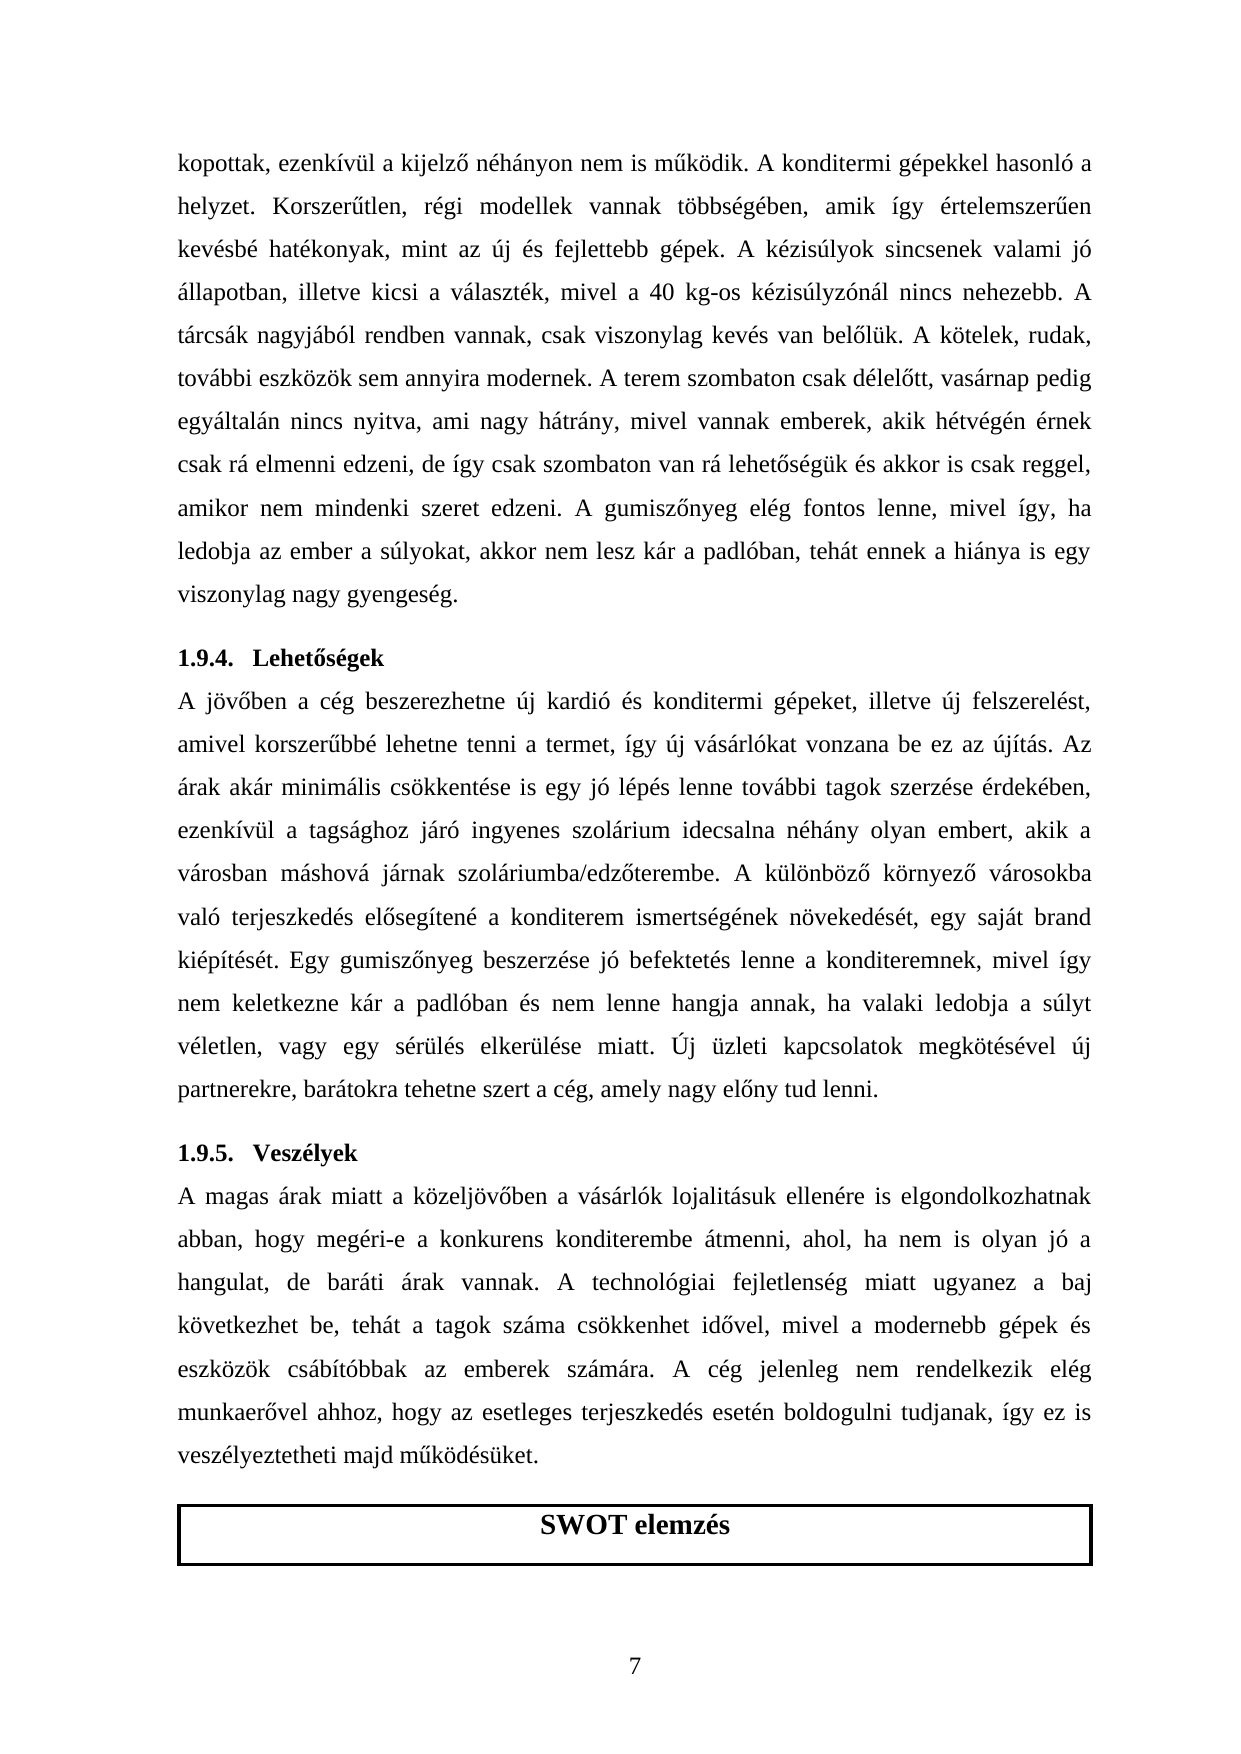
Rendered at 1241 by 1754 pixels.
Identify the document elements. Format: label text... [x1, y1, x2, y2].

subtitle Veszélyek [177, 1138, 1092, 1167]
text A jövőben a cég beszerezhetne új kardió és konditermi gépeket, illetve új felszerelést, amivel korszerűbbé lehetne tenni a termet, így új vásárlókat vonzana be ez az újítás. Az árak akár minimális csökkentése is egy jó lépés lenne további tagok szerzése érdekében, ezenkívül a tagsághoz járó ingyenes szolárium idecsalna néhány olyan embert, akik a városban máshová járnak szoláriumba/edzőterembe. A különböző környező városokba való terjeszkedés elősegítené a konditerem ismertségének növekedését, egy saját brand kiépítését. Egy gumiszőnyeg beszerzése jó befektetés lenne a konditeremnek, mivel így nem keletkezne kár a padlóban és nem lenne hangja annak, ha valaki ledobja a súlyt véletlen, vagy egy sérülés elkerülése miatt. Új üzleti kapcsolatok megkötésével új partnerekre, barátokra tehetne szert a cég, amely nagy előny tud lenni. [177, 686, 1092, 1103]
subtitle Lehetőségek [177, 643, 1092, 672]
table_header SWOT elemzés [181, 1507, 1089, 1563]
